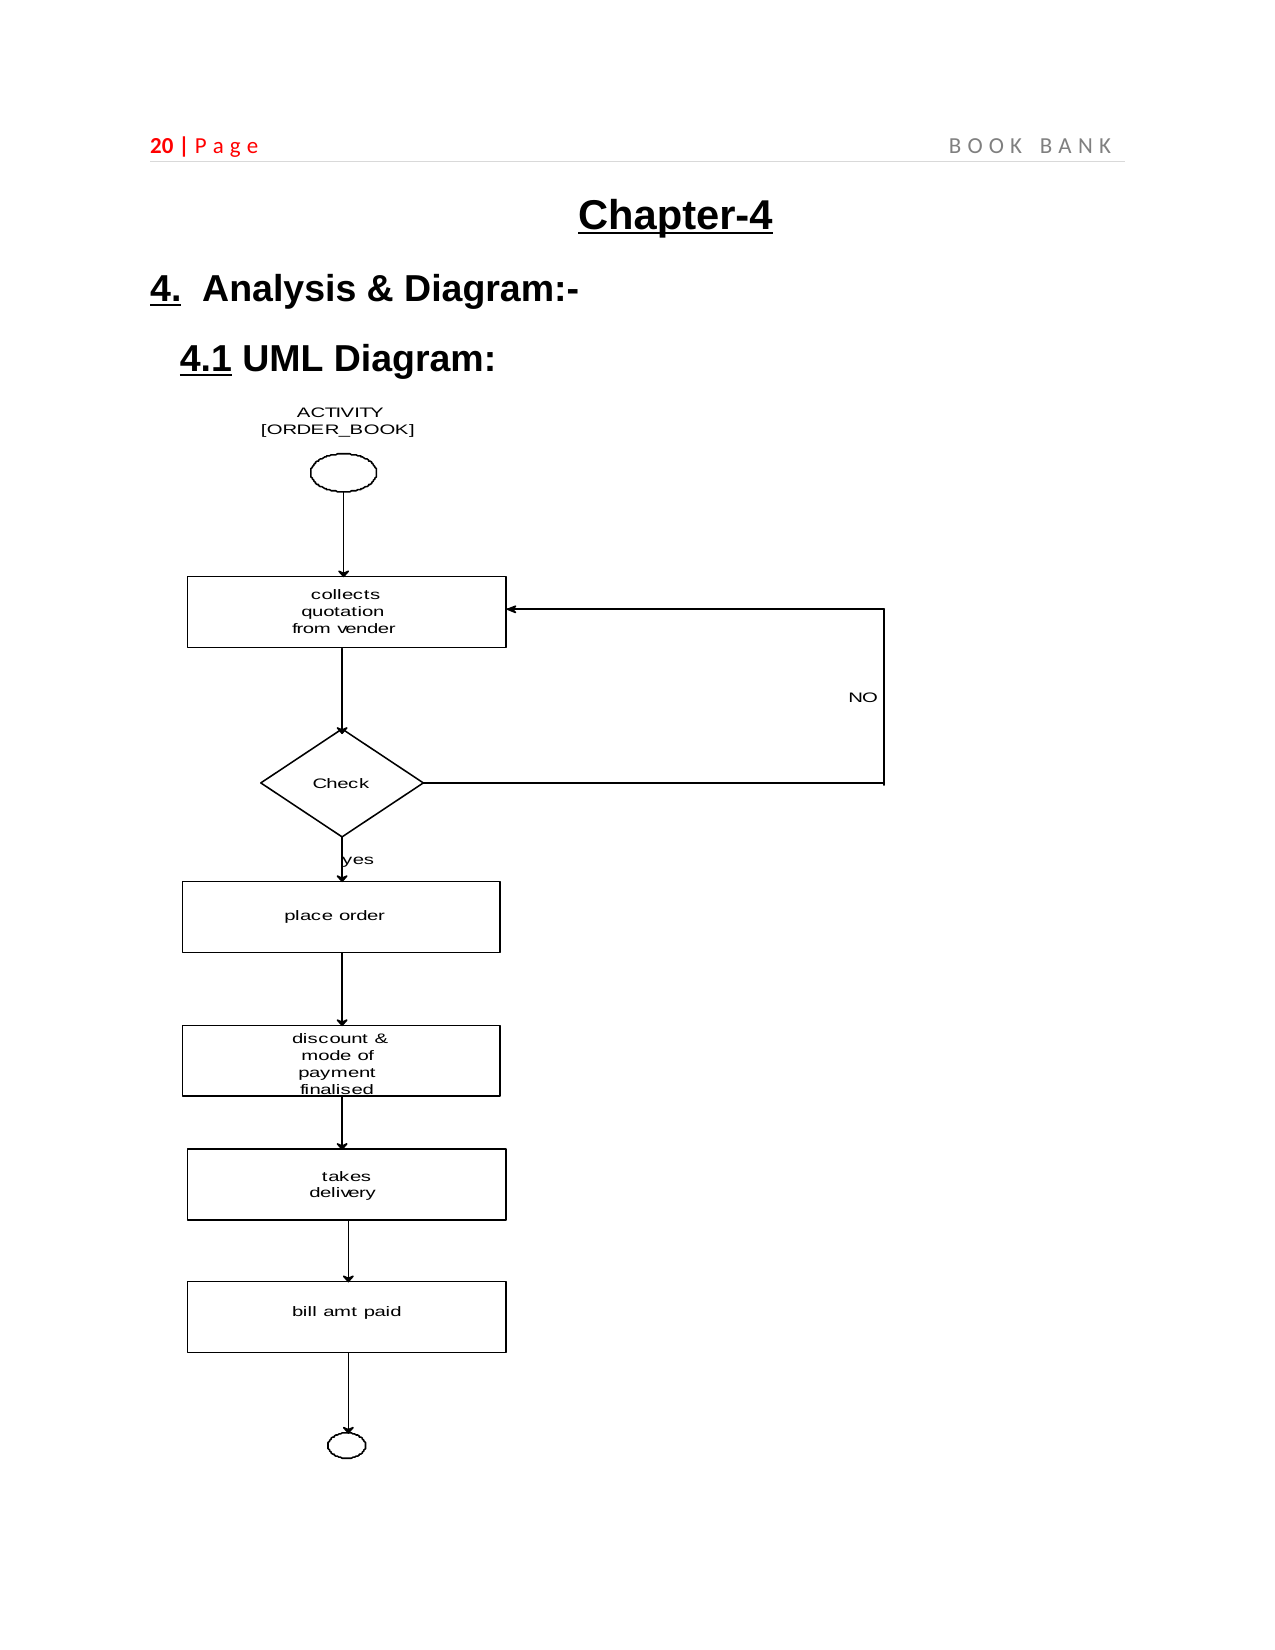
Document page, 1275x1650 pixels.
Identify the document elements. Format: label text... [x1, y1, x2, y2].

text 4. Analysis & Diagram:- [150, 266, 1125, 309]
list Chapter-4 [225, 190, 1125, 238]
text 4.1 UML Diagram: [179, 337, 1125, 1460]
